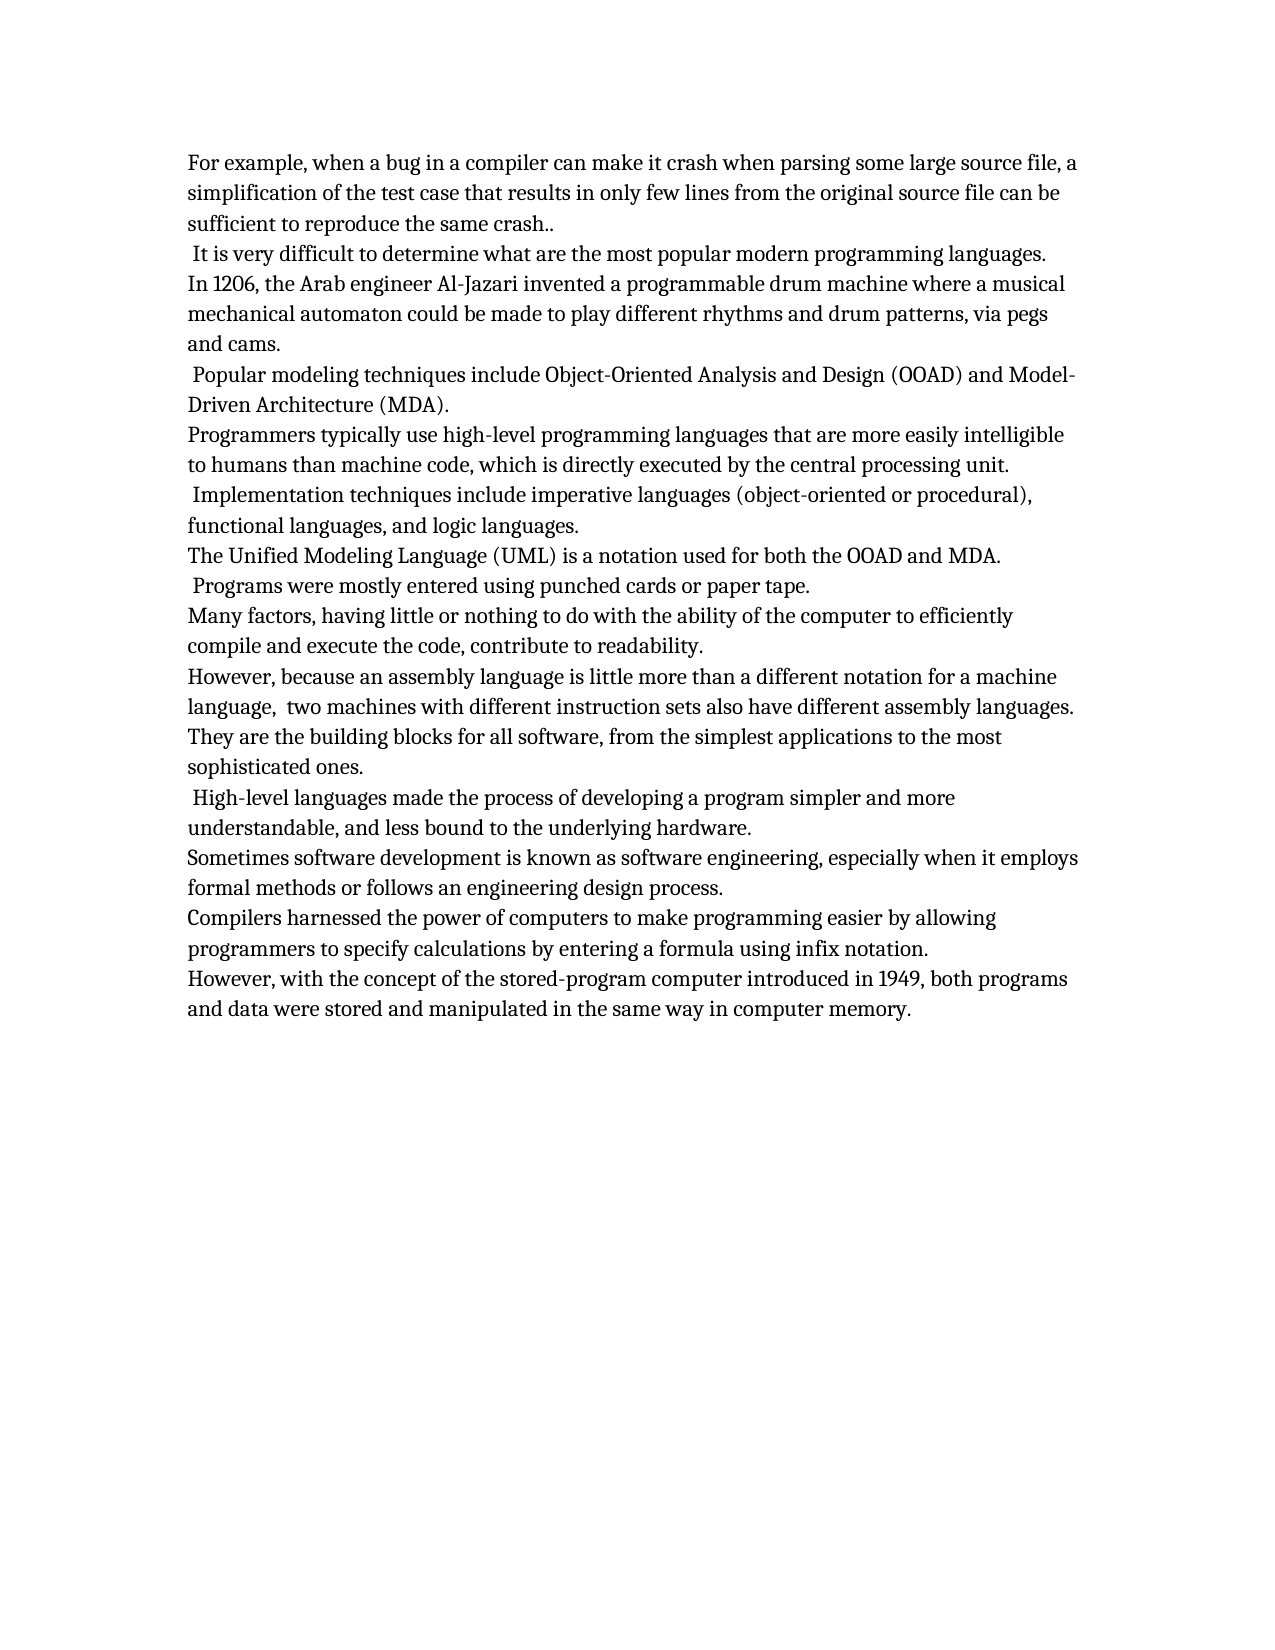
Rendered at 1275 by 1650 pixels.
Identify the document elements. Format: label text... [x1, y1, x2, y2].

text For example, when a bug in a compiler can make it crash when parsing some large source file, a simplification of the test case that results in only few lines from the original source file can be sufficient to reproduce the same crash.. It is very difficult to determine what are the most popular modern programming languages. In 1206, the Arab engineer Al-Jazari invented a programmable drum machine where a musical mechanical automaton could be made to play different rhythms and drum patterns, via pegs and cams. Popular modeling techniques include Object-Oriented Analysis and Design (OOAD) and Model-Driven Architecture (MDA). Programmers typically use high-level programming languages that are more easily intelligible to humans than machine code, which is directly executed by the central processing unit. Implementation techniques include imperative languages (object-oriented or procedural), functional languages, and logic languages. The Unified Modeling Language (UML) is a notation used for both the OOAD and MDA. Programs were mostly entered using punched cards or paper tape. Many factors, having little or nothing to do with the ability of the computer to efficiently compile and execute the code, contribute to readability. However, because an assembly language is little more than a different notation for a machine language, two machines with different instruction sets also have different assembly languages. They are the building blocks for all software, from the simplest applications to the most sophisticated ones. High-level languages made the process of developing a program simpler and more understandable, and less bound to the underlying hardware. Sometimes software development is known as software engineering, especially when it employs formal methods or follows an engineering design process. Compilers harnessed the power of computers to make programming easier by allowing programmers to specify calculations by entering a formula using infix notation. However, with the concept of the stored-program computer introduced in 1949, both programs and data were stored and manipulated in the same way in computer memory. [187, 150, 1087, 1022]
